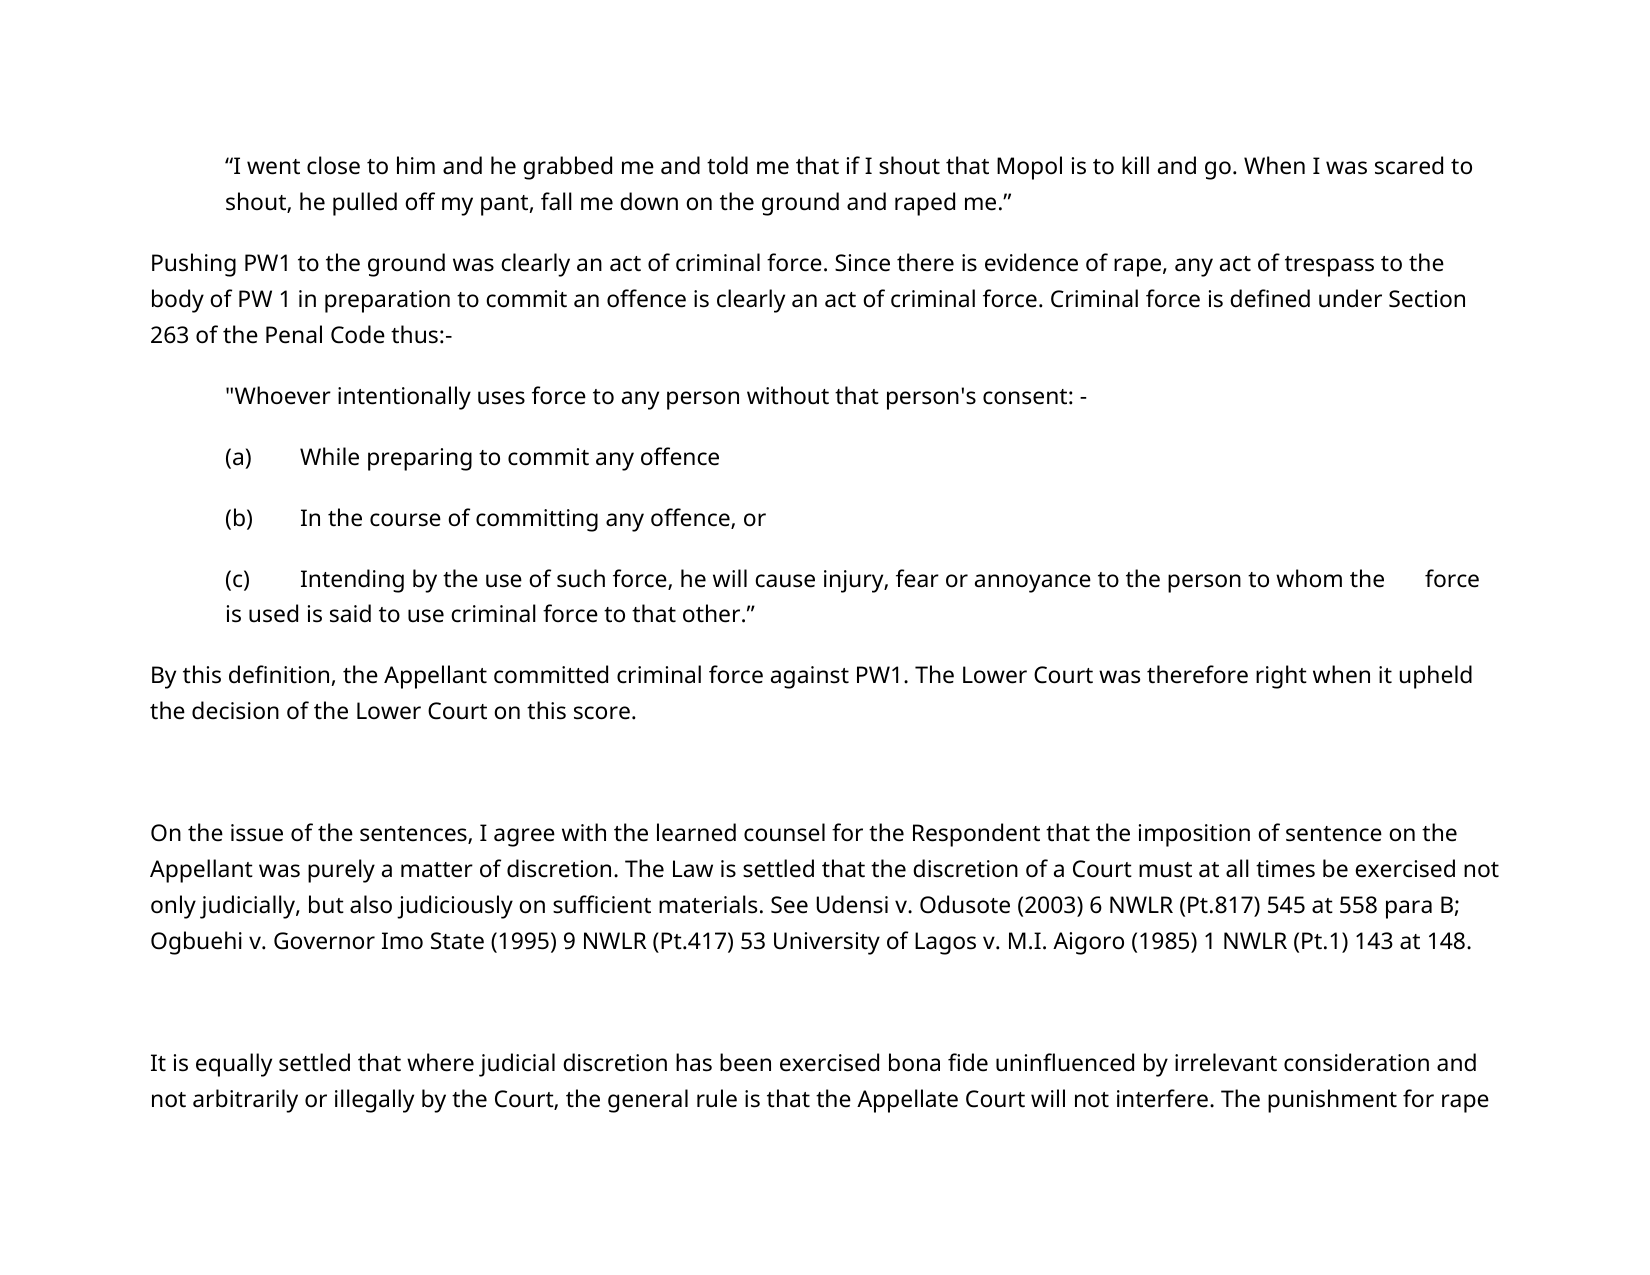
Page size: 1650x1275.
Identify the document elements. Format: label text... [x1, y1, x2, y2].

text (b) In the course of committing any offence, or [225, 502, 1500, 533]
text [150, 1047, 1500, 1114]
text (c) Intending by the use of such force, he will cause injury, fear or annoyance to the person to whom the force is used is said to use criminal force to that other.” [225, 562, 1500, 630]
text Pushing PW1 to the ground was clearly an act of criminal force. Since there is evidence of rape, any act of trespass to the body of PW 1 in preparation to commit an offence is clearly an act of criminal force. Criminal force is defined under Section 263 of the Penal Code thus:- [150, 247, 1500, 350]
text "Whoever intentionally uses force to any person without that person's consent: - [225, 380, 1500, 411]
text “I went close to him and he grabbed me and told me that if I shout that Mopol is to kill and go. When I was scared to shout, he pulled off my pant, fall me down on the ground and raped me.” [225, 150, 1500, 217]
text (a) While preparing to commit any offence [225, 441, 1500, 472]
text By this definition, the Appellant committed criminal force against PW1. The Lower Court was therefore right when it upheld the decision of the Lower Court on this score. [150, 659, 1500, 727]
text On the issue of the sentences, I agree with the learned counsel for the Respondent that the imposition of sentence on the Appellant was purely a matter of discretion. The Law is settled that the discretion of a Court must at all times be exercised not only judicially, but also judiciously on sufficient materials. See Udensi v. Odusote (2003) 6 NWLR (Pt.817) 545 at 558 para B; Ogbuehi v. Governor Imo State (1995) 9 NWLR (Pt.417) 53 University of Lagos v. M.I. Aigoro (1985) 1 NWLR (Pt.1) 143 at 148. [150, 817, 1500, 956]
